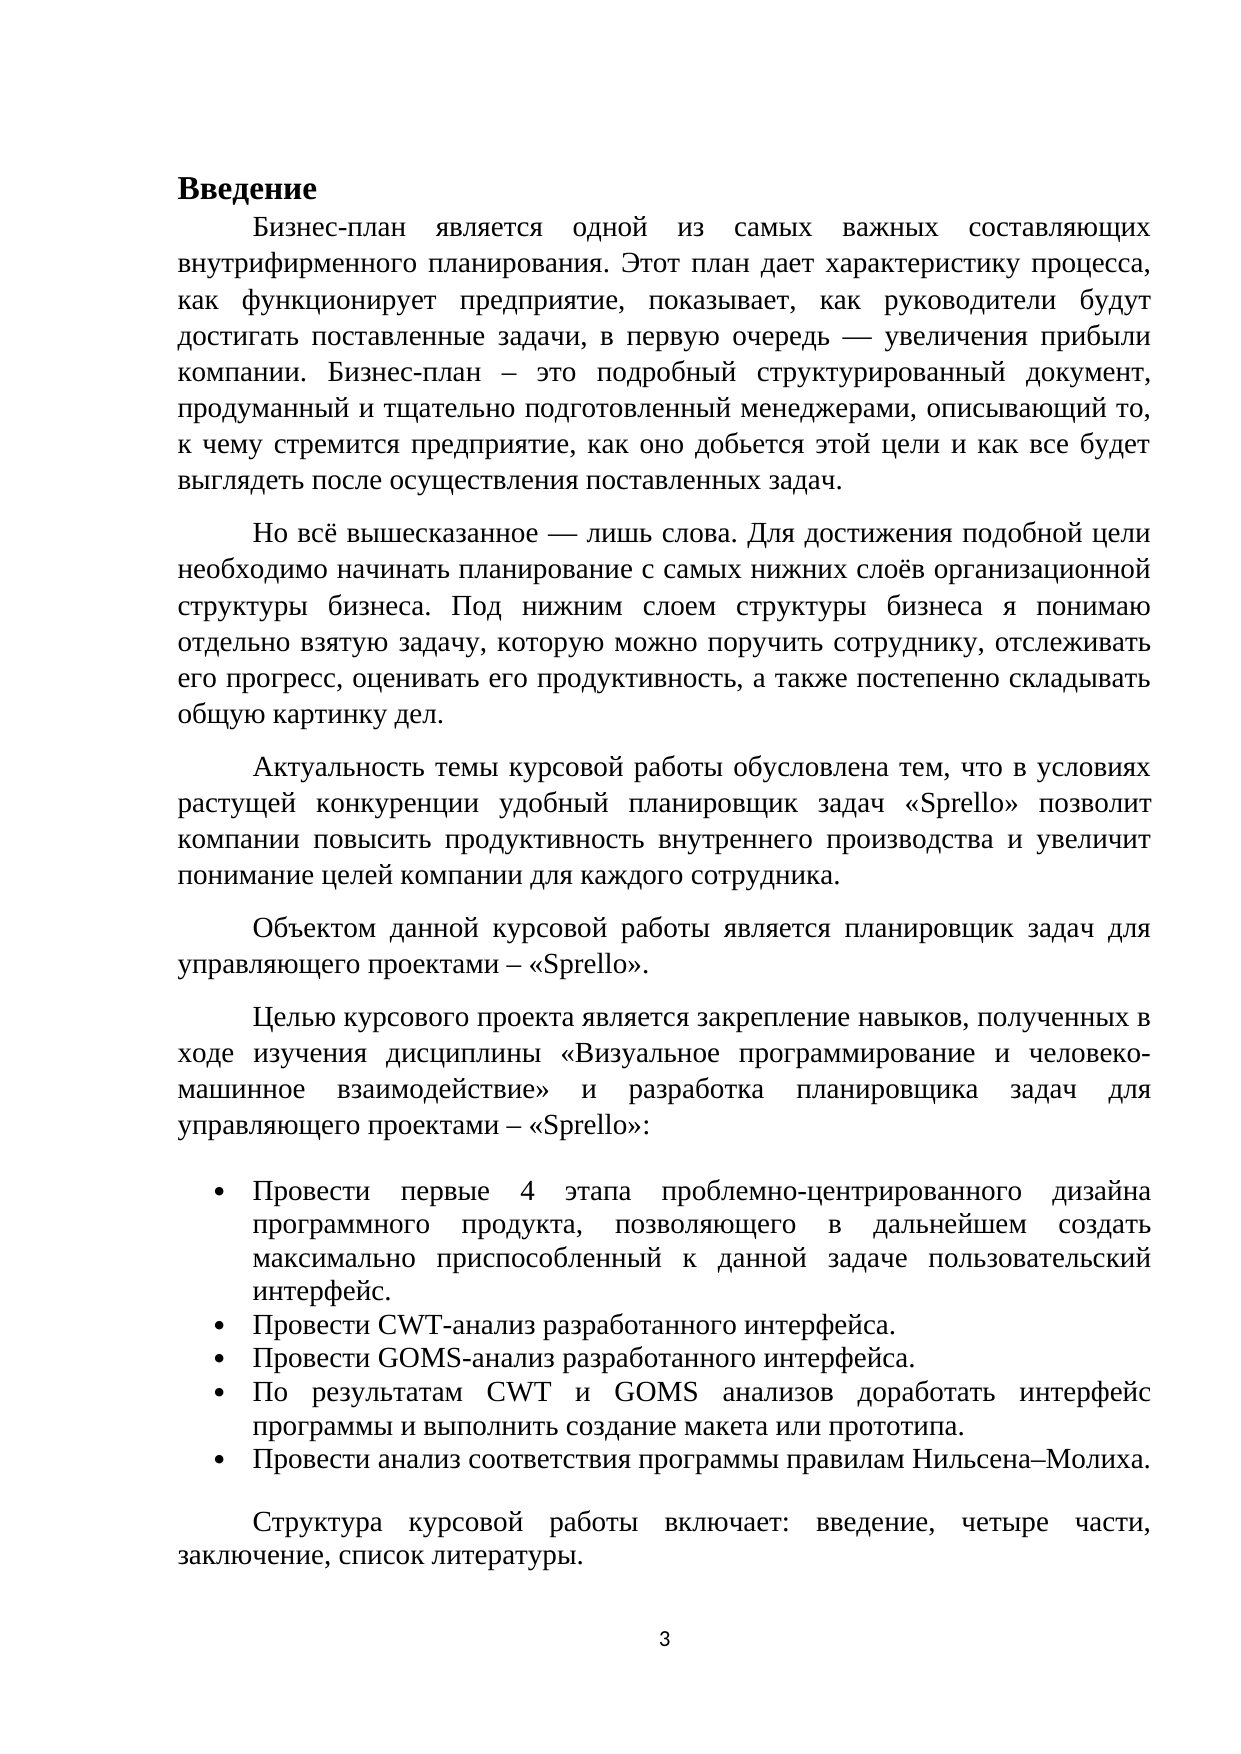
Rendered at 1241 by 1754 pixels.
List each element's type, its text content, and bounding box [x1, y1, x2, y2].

list По результатам CWT и GOMS анализов доработать интерфейс программы и выполнить создание макета или прототипа. [215, 1462, 1152, 1529]
list Провести CWT-анализ разработанного интерфейса. [215, 1336, 1152, 1370]
text Бизнес-план является одной из самых важных составляющих внутрифирменного планирования. Этот план дает характеристику процесса, как функционирует предприятие, показывает, как руководители будут достигать поставленные задачи, в первую очередь — увеличения прибыли компании. Бизнес-план – это подробный структурированный документ, продуманный и тщательно подготовленный менеджерами, описывающий то, к чему стремится предприятие, как оно добьется этой цели и как все будет выглядеть после осуществления поставленных задач. [177, 209, 1152, 496]
subtitle Введение [177, 168, 1152, 206]
list Провести первые 4 этапа проблемно-центрированного дизайна программного продукта, позволяющего в дальнейшем создать максимально приспособленный к данной задаче пользовательский интерфейс. [215, 1173, 1152, 1307]
text Но всё вышесказанное — лишь слова. Для достижения подобной цели необходимо начинать планирование с самых нижних слоёв организационной структуры бизнеса. Под нижним слоем структуры бизнеса я понимаю отдельно взятую задачу, которую можно поручить сотруднику, отслеживать его прогресс, оценивать его продуктивность, а также постепенно складывать общую картинку дел. [177, 515, 1152, 729]
text Целью курсового проекта является закрепление навыков, полученных в ходе изучения дисциплины «Визуальное программирование и человеко-машинное взаимодействие» и разработка планировщика задач для управляющего проектами – «Sprello»: [177, 999, 1152, 1141]
text Актуальность темы курсовой работы обусловлена тем, что в условиях растущей конкуренции удобный планировщик задач «Sprello» позволит компании повысить продуктивность внутреннего производства и увеличит понимание целей компании для каждого сотрудника. [177, 749, 1152, 891]
list Провести анализ соответствия программы правилам Нильсена–Молиха. [215, 1558, 1152, 1591]
text Объектом данной курсовой работы является планировщик задач для управляющего проектами – «Sprello». [177, 910, 1152, 980]
list Провести GOMS-анализ разработанного интерфейса. [215, 1399, 1152, 1432]
